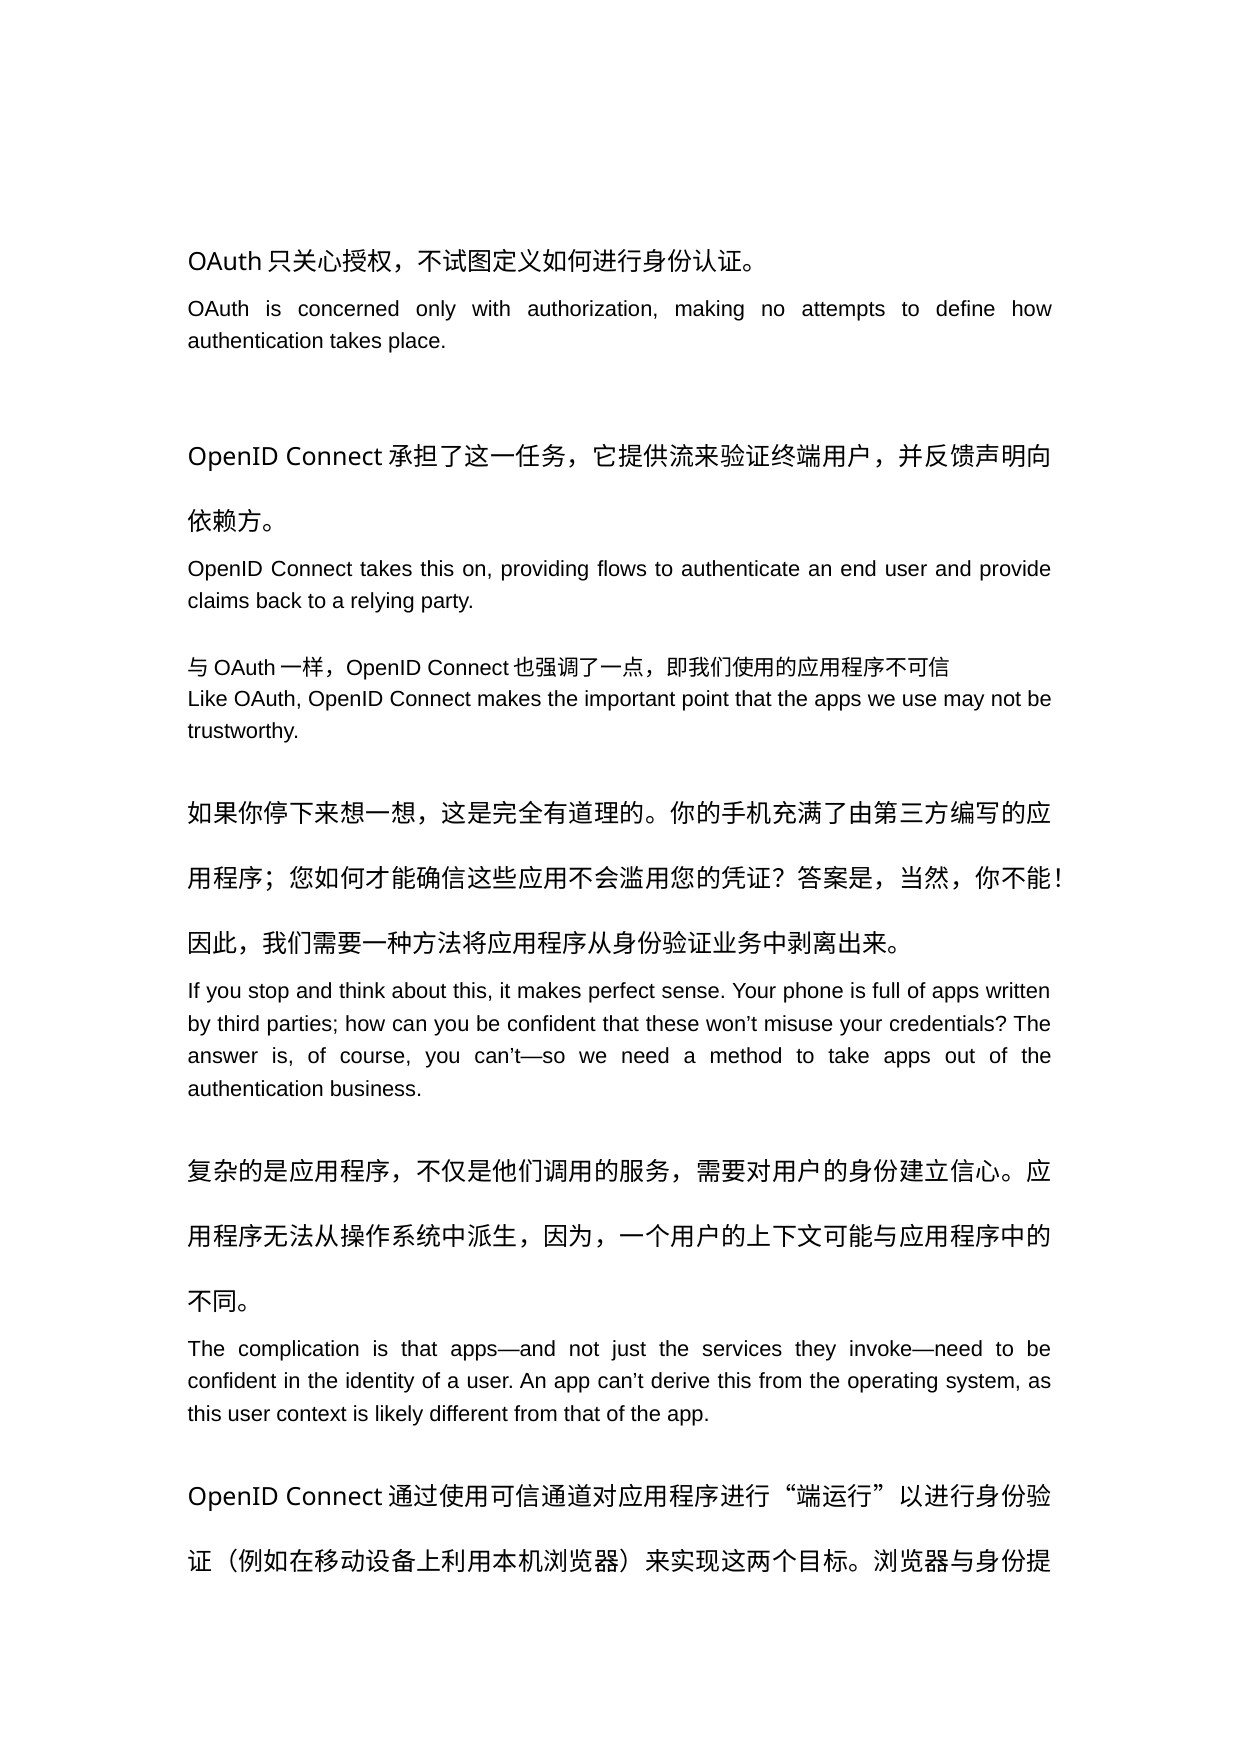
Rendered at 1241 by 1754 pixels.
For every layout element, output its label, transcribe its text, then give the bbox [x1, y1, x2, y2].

text The complication is that apps—and not just the services they invoke—need to be confident in the identity of a user. An app can’t derive this from the operating system, as this user context is likely different from that of the app. [187, 1332, 1053, 1429]
text If you stop and think about this, it makes perfect sense. Your phone is full of apps written by third parties; how can you be confident that these won’t misuse your credentials? The answer is, of course, you can’t—so we need a method to take apps out of the authentication business. [187, 974, 1053, 1104]
text 与OAuth一样，OpenID Connect也强调了一点，即我们使用的应用程序不可信 [187, 649, 1053, 682]
text OpenID Connect takes this on, providing flows to authenticate an end user and provide claims back to a relying party. [187, 552, 1053, 617]
text OpenID Connect承担了这一任务，它提供流来验证终端用户，并反馈声明向依赖方。 [187, 422, 1053, 552]
text OAuth只关心授权，不试图定义如何进行身份认证。 [187, 227, 1053, 292]
text OAuth is concerned only with authorization, making no attempts to define how authentication takes place. [187, 292, 1053, 357]
text Like OAuth, OpenID Connect makes the important point that the apps we use may not be trustworthy. [187, 682, 1053, 747]
text 如果你停下来想一想，这是完全有道理的。你的手机充满了由第三方编写的应用程序；您如何才能确信这些应用不会滥用您的凭证？答案是，当然，你不能！因此，我们需要一种方法将应用程序从身份验证业务中剥离出来。 [187, 779, 1053, 974]
text 复杂的是应用程序，不仅是他们调用的服务，需要对用户的身份建立信心。应用程序无法从操作系统中派生，因为，一个用户的上下文可能与应用程序中的不同。 [187, 1137, 1053, 1332]
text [187, 1462, 1053, 1592]
